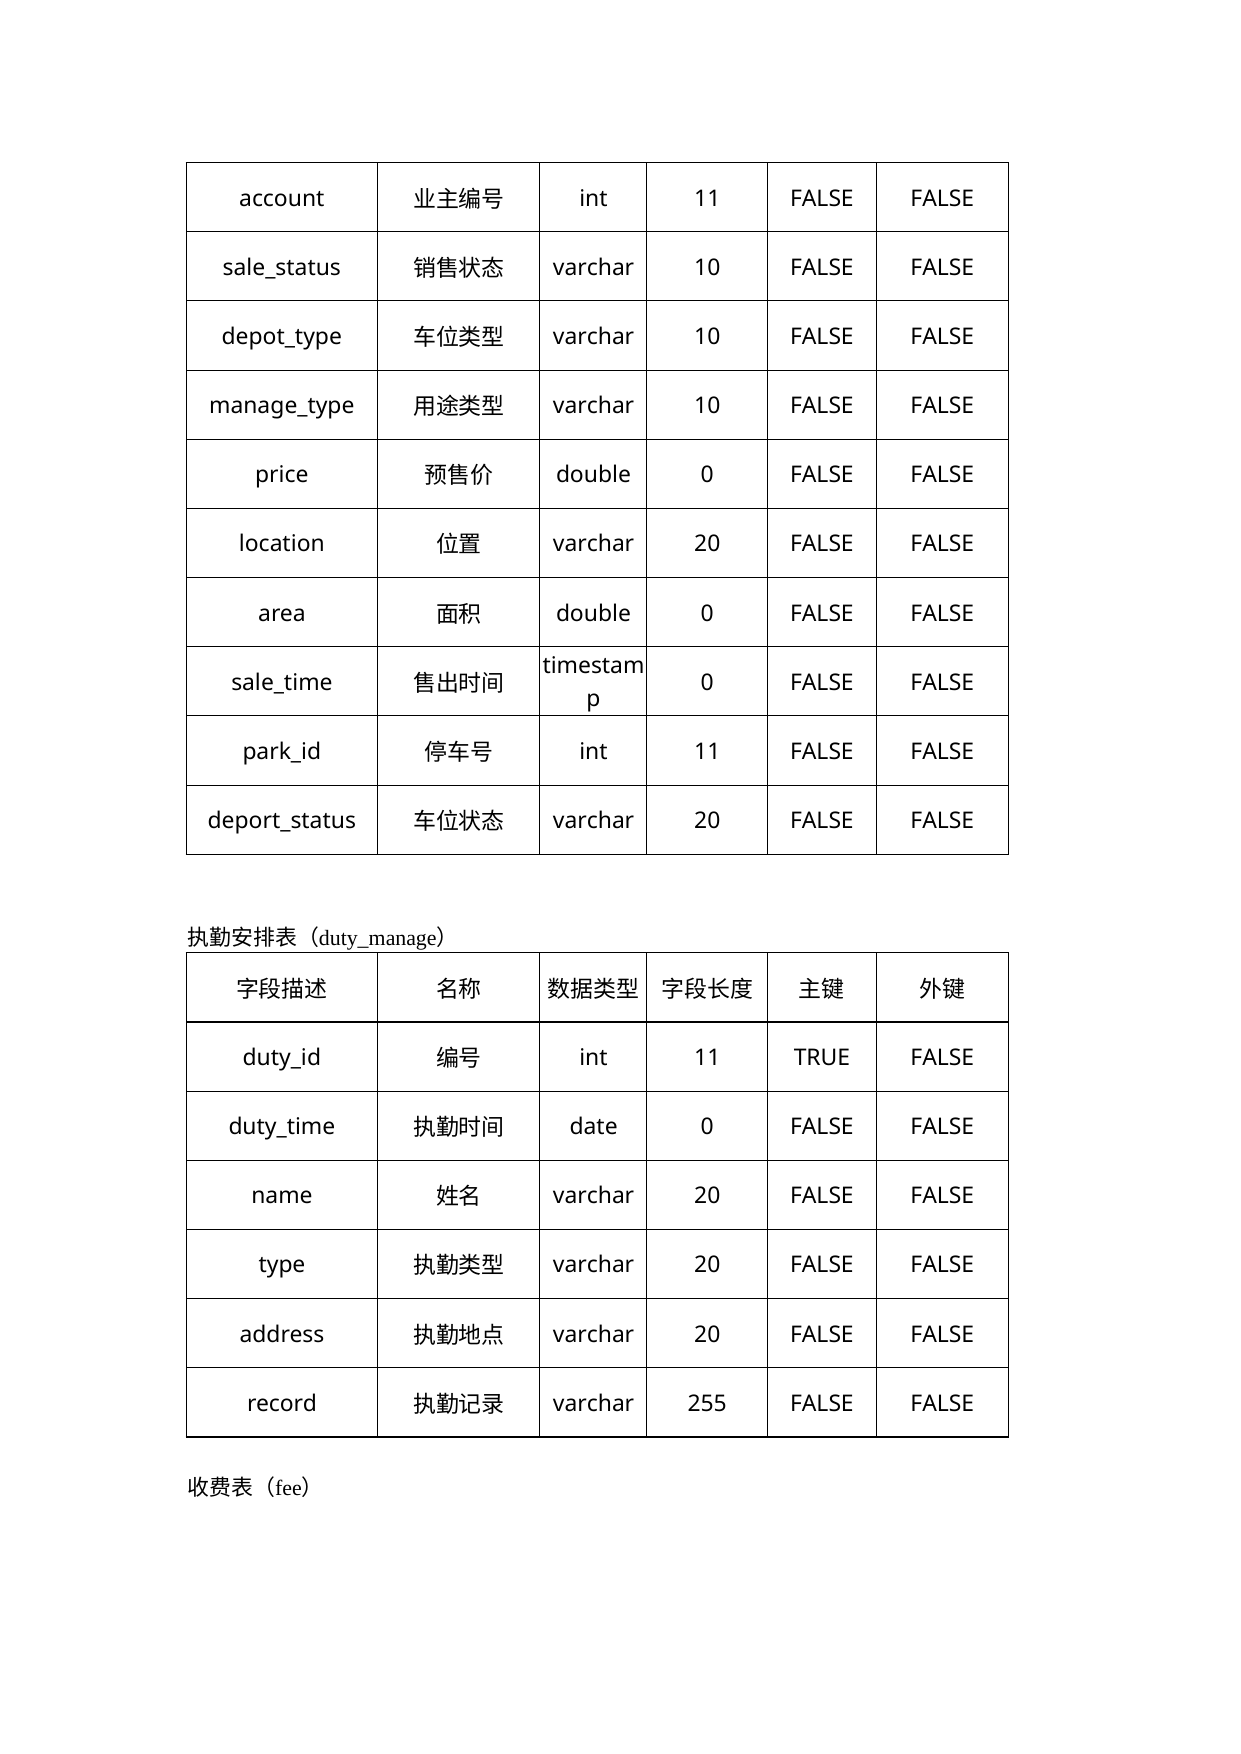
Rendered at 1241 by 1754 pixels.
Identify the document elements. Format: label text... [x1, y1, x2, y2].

table_cell 20 [647, 1299, 767, 1367]
table_cell 20 [647, 1230, 767, 1298]
table_cell FALSE [768, 1368, 876, 1436]
table_cell double [540, 440, 646, 508]
table_cell FALSE [877, 1299, 1008, 1367]
table_cell 销售状态 [378, 232, 539, 300]
table_cell manage_type [187, 371, 377, 439]
table_cell 姓名 [378, 1161, 539, 1229]
table_cell 执勤地点 [378, 1299, 539, 1367]
table_cell FALSE [877, 647, 1008, 715]
table_cell double [540, 578, 646, 646]
table_cell 车位类型 [378, 301, 539, 369]
table_cell varchar [540, 1299, 646, 1367]
table_cell FALSE [877, 1230, 1008, 1298]
table_cell TRUE [768, 1023, 876, 1091]
table_cell 20 [647, 509, 767, 577]
table_cell 11 [647, 1023, 767, 1091]
table_header 名称 [378, 953, 539, 1021]
table_cell duty_time [187, 1092, 377, 1160]
table_cell FALSE [877, 786, 1008, 854]
table_cell FALSE [877, 1023, 1008, 1091]
table_cell FALSE [877, 1161, 1008, 1229]
table_cell name [187, 1161, 377, 1229]
table_cell 面积 [378, 578, 539, 646]
table_cell 车位状态 [378, 786, 539, 854]
table_cell varchar [540, 301, 646, 369]
table_cell 10 [647, 301, 767, 369]
table_cell FALSE [768, 1092, 876, 1160]
table_cell FALSE [768, 301, 876, 369]
table_cell 10 [647, 232, 767, 300]
table_cell deport_status [187, 786, 377, 854]
table_cell varchar [540, 232, 646, 300]
table_cell varchar [540, 371, 646, 439]
table_cell FALSE [877, 509, 1008, 577]
text 收费表（fee） [187, 1470, 1053, 1535]
table_header 字段描述 [187, 953, 377, 1021]
table_cell FALSE [768, 440, 876, 508]
table_cell 20 [647, 1161, 767, 1229]
table_cell 售出时间 [378, 647, 539, 715]
table_cell duty_id [187, 1023, 377, 1091]
table_cell FALSE [768, 716, 876, 784]
table_cell price [187, 440, 377, 508]
table_header 数据类型 [540, 953, 646, 1021]
table_cell 执勤记录 [378, 1368, 539, 1436]
table_cell 预售价 [378, 440, 539, 508]
table_cell int [540, 716, 646, 784]
table_cell 255 [647, 1368, 767, 1436]
table_cell FALSE [877, 371, 1008, 439]
table_cell FALSE [877, 301, 1008, 369]
table_cell 执勤时间 [378, 1092, 539, 1160]
table_cell 11 [647, 163, 767, 231]
table_cell date [540, 1092, 646, 1160]
table_cell FALSE [768, 786, 876, 854]
table_cell FALSE [877, 232, 1008, 300]
table_cell account [187, 163, 377, 231]
table_cell FALSE [768, 163, 876, 231]
table_cell FALSE [877, 440, 1008, 508]
table_cell location [187, 509, 377, 577]
table_cell FALSE [768, 1161, 876, 1229]
table_cell 0 [647, 578, 767, 646]
table_cell depot_type [187, 301, 377, 369]
table_cell FALSE [877, 1092, 1008, 1160]
table_cell record [187, 1368, 377, 1436]
table_cell 0 [647, 647, 767, 715]
table_cell sale_status [187, 232, 377, 300]
table_cell area [187, 578, 377, 646]
table_cell timestamp [540, 647, 646, 715]
table_cell FALSE [768, 509, 876, 577]
table_cell int [540, 163, 646, 231]
table_cell FALSE [877, 716, 1008, 784]
table_cell varchar [540, 1368, 646, 1436]
table_cell 0 [647, 440, 767, 508]
table_cell 位置 [378, 509, 539, 577]
table_cell 0 [647, 1092, 767, 1160]
table_header 主键 [768, 953, 876, 1021]
table_cell 执勤类型 [378, 1230, 539, 1298]
table_cell 业主编号 [378, 163, 539, 231]
table_cell 11 [647, 716, 767, 784]
table_cell type [187, 1230, 377, 1298]
table_cell 用途类型 [378, 371, 539, 439]
table_cell varchar [540, 509, 646, 577]
table_cell varchar [540, 1161, 646, 1229]
table_cell FALSE [877, 578, 1008, 646]
table_cell sale_time [187, 647, 377, 715]
table_cell FALSE [768, 1299, 876, 1367]
table_cell FALSE [768, 647, 876, 715]
table_header 外键 [877, 953, 1008, 1021]
table_cell FALSE [768, 371, 876, 439]
table_cell 10 [647, 371, 767, 439]
table_cell 20 [647, 786, 767, 854]
text 执勤安排表（duty_manage） [187, 920, 1053, 952]
table_cell FALSE [877, 163, 1008, 231]
table_cell varchar [540, 1230, 646, 1298]
table_cell FALSE [768, 232, 876, 300]
table_cell int [540, 1023, 646, 1091]
table_cell FALSE [877, 1368, 1008, 1436]
table_cell FALSE [768, 578, 876, 646]
table_cell varchar [540, 786, 646, 854]
table_cell park_id [187, 716, 377, 784]
table_header 字段长度 [647, 953, 767, 1021]
table_cell 编号 [378, 1023, 539, 1091]
table_cell 停车号 [378, 716, 539, 784]
table_cell address [187, 1299, 377, 1367]
table_cell FALSE [768, 1230, 876, 1298]
